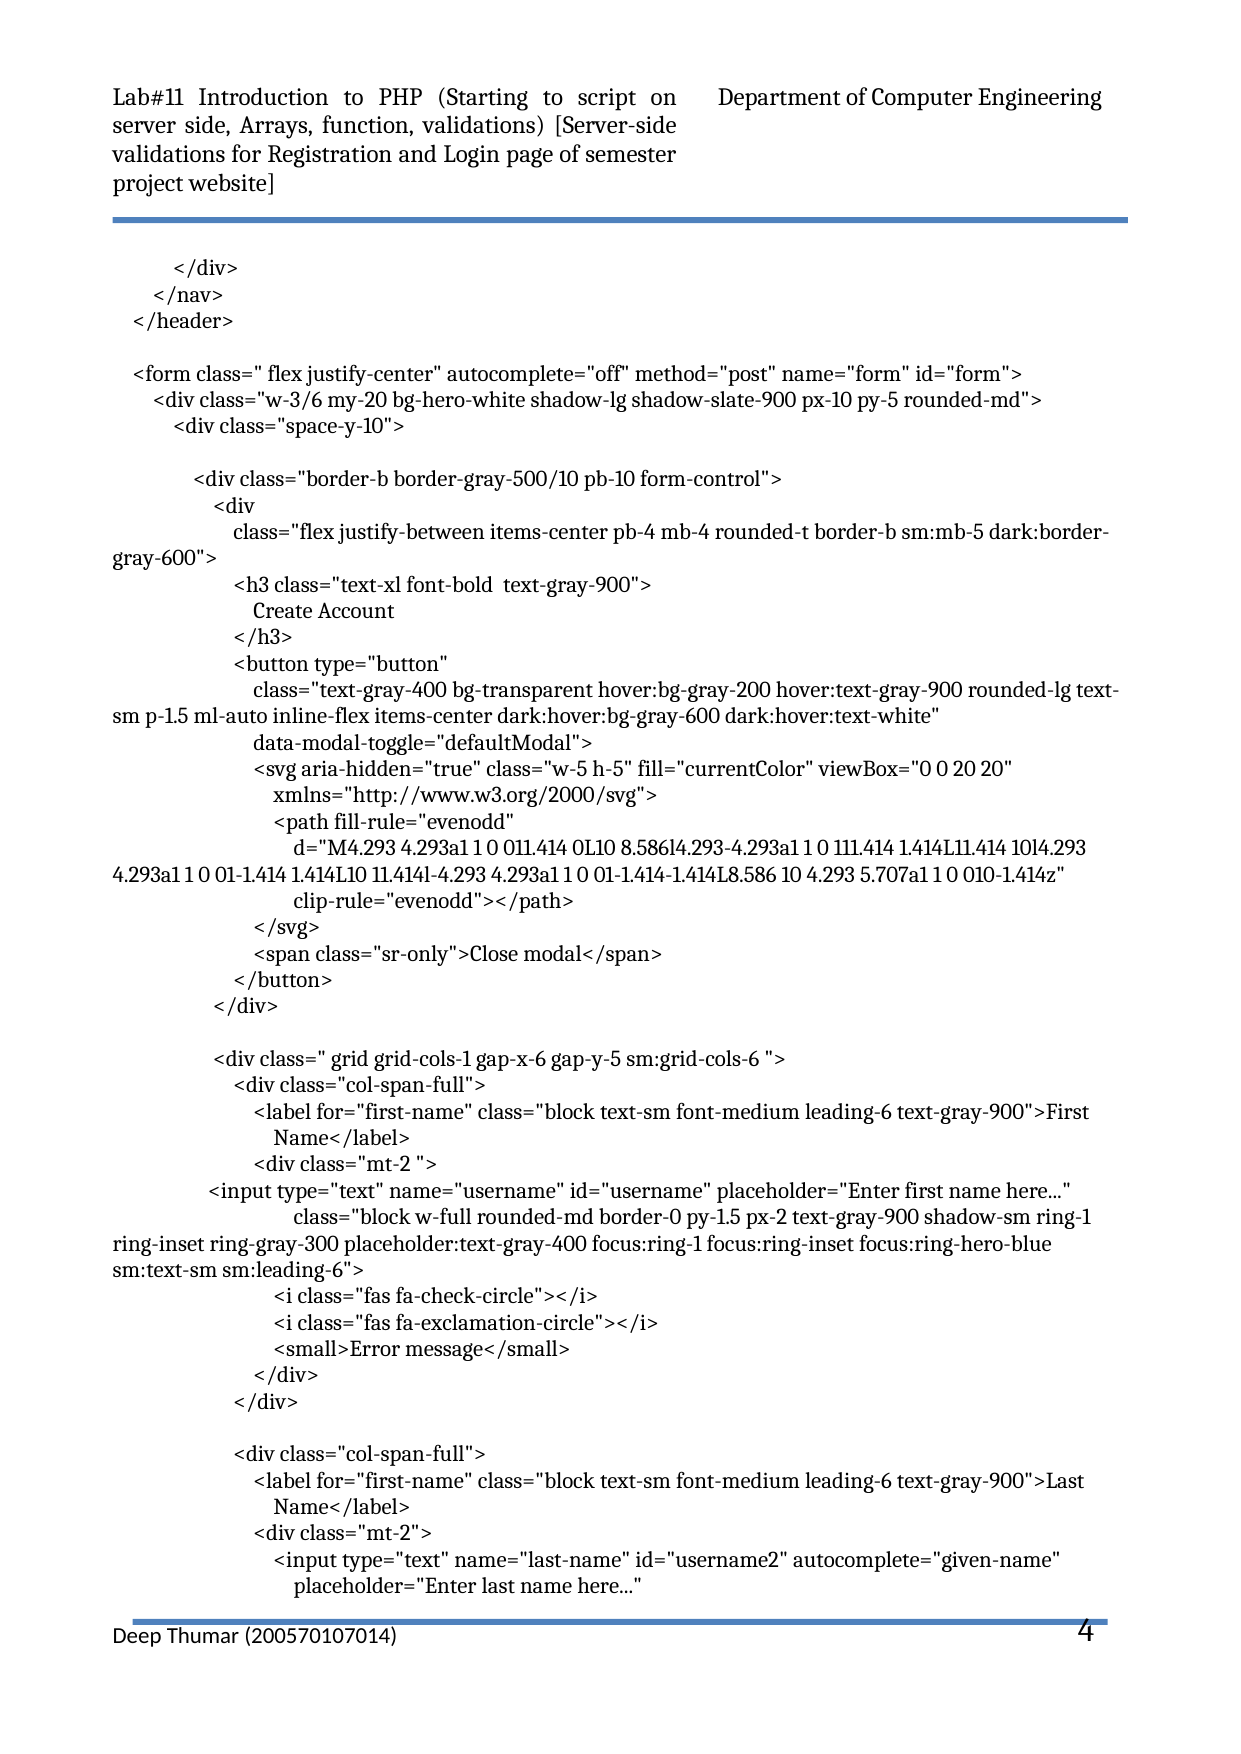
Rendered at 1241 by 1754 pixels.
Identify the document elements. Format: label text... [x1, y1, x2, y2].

text <div class="mt-2"> [112, 1520, 1128, 1547]
text <i class="fas fa-check-circle"></i> [112, 1283, 1128, 1309]
text Name</label> [112, 1125, 1128, 1151]
text clip-rule="evenodd"></path> [112, 888, 1128, 914]
text </div> [112, 1388, 1128, 1415]
text </div> [112, 1362, 1128, 1388]
text </div> [112, 993, 1128, 1019]
text class="text-gray-400 bg-transparent hover:bg-gray-200 hover:text-gray-900 rounded-lg text-sm p-1.5 ml-auto inline-flex items-center dark:hover:bg-gray-600 dark:hover:text-white" [112, 677, 1128, 729]
text <div class="border-b border-gray-500/10 pb-10 form-control"> [112, 466, 1128, 492]
text Name</label> [112, 1494, 1128, 1520]
text <div class=" grid grid-cols-1 gap-x-6 gap-y-5 sm:grid-cols-6 "> [112, 1046, 1128, 1072]
text xmlns="http://www.w3.org/2000/svg"> [112, 782, 1128, 809]
text </div> [112, 255, 1128, 282]
text </h3> [112, 624, 1128, 651]
text <div class="space-y-10"> [112, 413, 1128, 440]
text <div class="w-3/6 my-20 bg-hero-white shadow-lg shadow-slate-900 px-10 py-5 rounded-md"> [112, 387, 1128, 413]
text <input type="text" name="last-name" id="username2" autocomplete="given-name" [112, 1547, 1128, 1573]
text <label for="first-name" class="block text-sm font-medium leading-6 text-gray-900">First [112, 1098, 1128, 1125]
text <input type="text" name="username" id="username" placeholder="Enter first name here..." [112, 1178, 1128, 1204]
text <div class="mt-2 "> [112, 1151, 1128, 1178]
text <div class="col-span-full"> [112, 1441, 1128, 1467]
text <h3 class="text-xl font-bold text-gray-900"> [112, 571, 1128, 598]
text <button type="button" [112, 651, 1128, 677]
text class="flex justify-between items-center pb-4 mb-4 rounded-t border-b sm:mb-5 dark:border-gray-600"> [112, 519, 1128, 571]
text <label for="first-name" class="block text-sm font-medium leading-6 text-gray-900">Last [112, 1467, 1128, 1494]
text </nav> [112, 282, 1128, 308]
text </header> [112, 308, 1128, 334]
text d="M4.293 4.293a1 1 0 011.414 0L10 8.586l4.293-4.293a1 1 0 111.414 1.414L11.414 10l4.293 4.293a1 1 0 01-1.414 1.414L10 11.414l-4.293 4.293a1 1 0 01-1.414-1.414L8.586 10 4.293 5.707a1 1 0 010-1.414z" [112, 835, 1128, 888]
text <path fill-rule="evenodd" [112, 809, 1128, 835]
text placeholder="Enter last name here..." [112, 1573, 1128, 1599]
text <i class="fas fa-exclamation-circle"></i> [112, 1309, 1128, 1336]
text <svg aria-hidden="true" class="w-5 h-5" fill="currentColor" viewBox="0 0 20 20" [112, 756, 1128, 782]
text <form class=" flex justify-center" autocomplete="off" method="post" name="form" id="form"> [112, 361, 1128, 387]
text <span class="sr-only">Close modal</span> [112, 940, 1128, 967]
text Create Account [112, 598, 1128, 624]
text <small>Error message</small> [112, 1336, 1128, 1362]
text </svg> [112, 914, 1128, 940]
text <div [112, 492, 1128, 519]
text </button> [112, 967, 1128, 993]
text data-modal-toggle="defaultModal"> [112, 729, 1128, 756]
text <div class="col-span-full"> [112, 1072, 1128, 1098]
